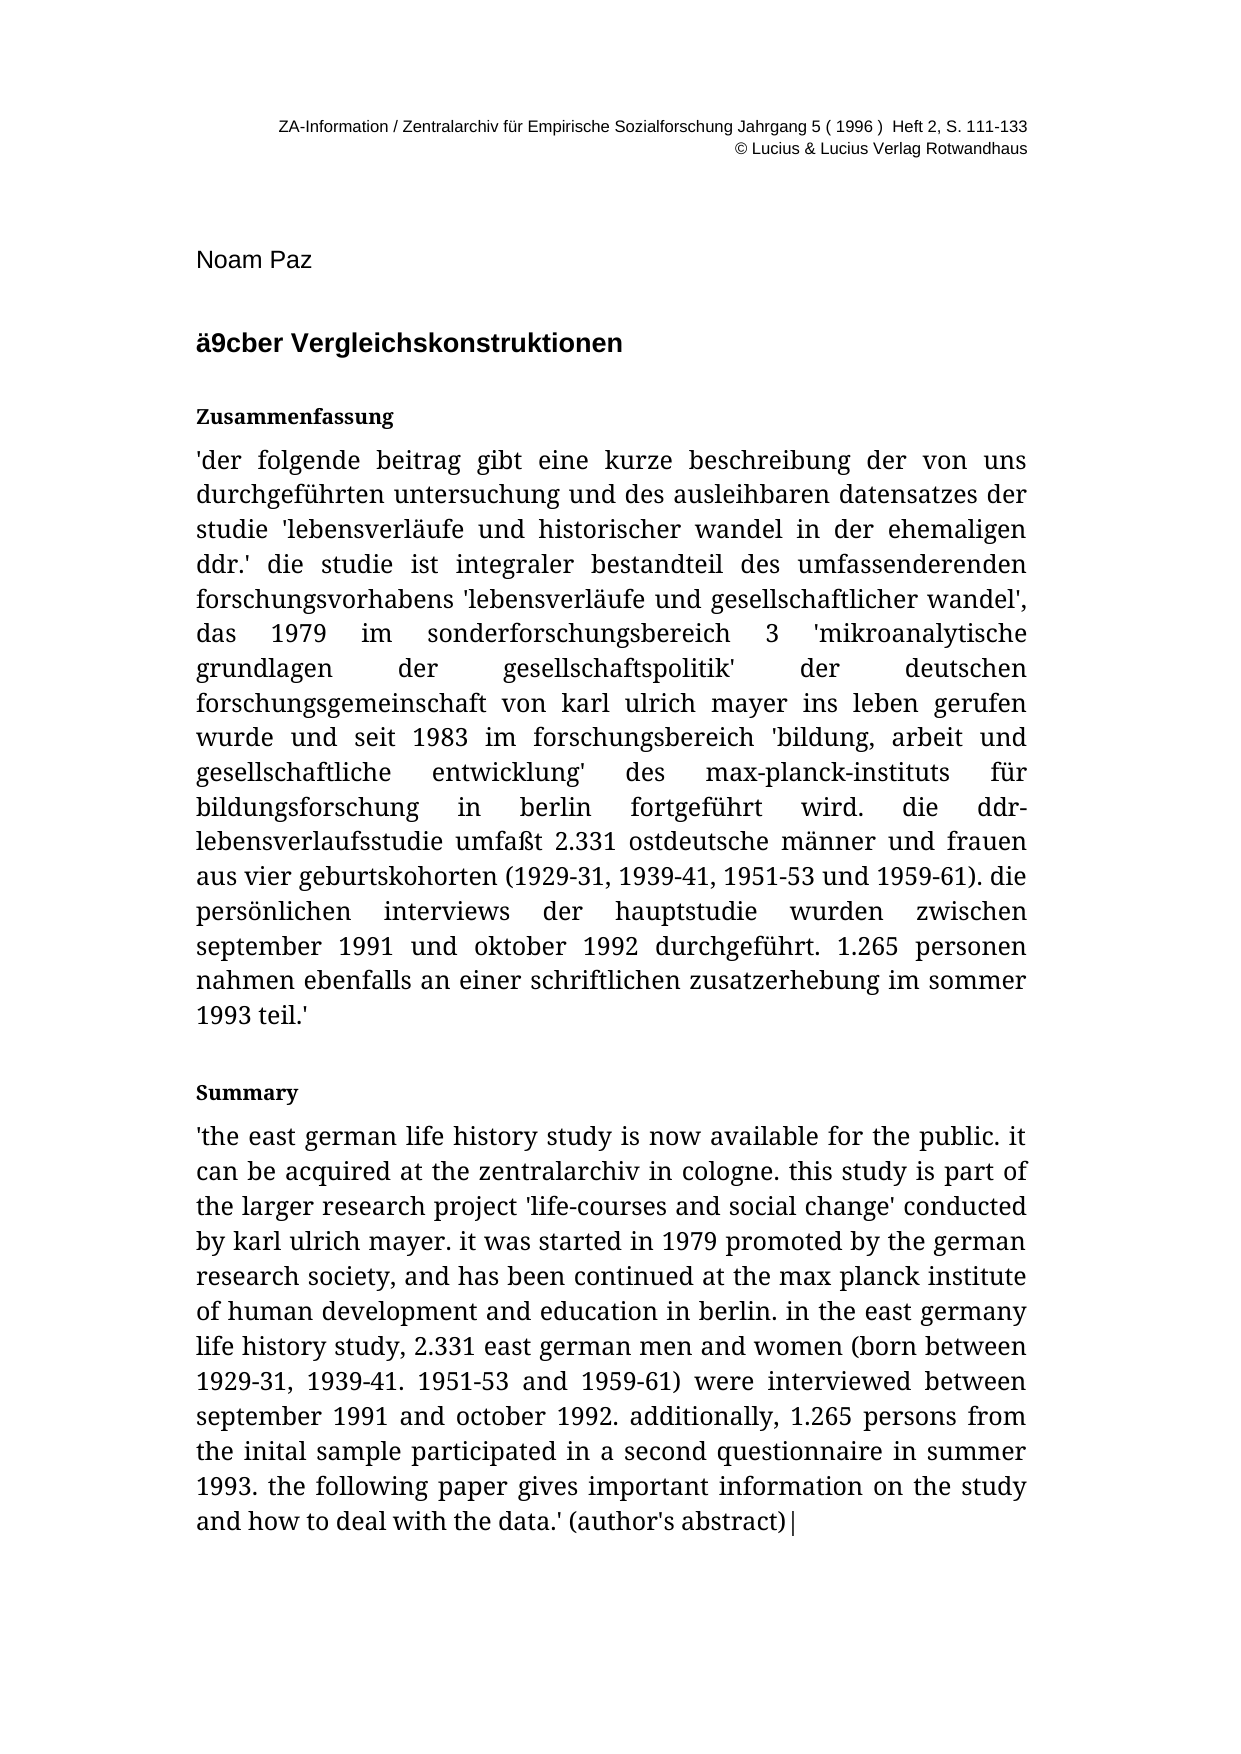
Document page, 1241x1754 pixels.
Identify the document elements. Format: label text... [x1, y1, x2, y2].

text 'der folgende beitrag gibt eine kurze beschreibung der von uns durchgeführten untersuchung und des ausleihbaren datensatzes der studie 'lebensverläufe und historischer wandel in der ehemaligen ddr.' die studie ist integraler bestandteil des umfassenderenden forschungsvorhabens 'lebensverläufe und gesellschaftlicher wandel', das 1979 im sonderforschungsbereich 3 'mikroanalytische grundlagen der gesellschaftspolitik' der deutschen forschungsgemeinschaft von karl ulrich mayer ins leben gerufen wurde und seit 1983 im forschungsbereich 'bildung, arbeit und gesellschaftliche entwicklung' des max-planck-instituts für bildungsforschung in berlin fortgeführt wird. die ddr-lebensverlaufsstudie umfaßt 2.331 ostdeutsche männer und frauen aus vier geburtskohorten (1929-31, 1939-41, 1951-53 und 1959-61). die persönlichen interviews der hauptstudie wurden zwischen september 1991 und oktober 1992 durchgeführt. 1.265 personen nahmen ebenfalls an einer schriftlichen zusatzerhebung im sommer 1993 teil.' [196, 442, 1028, 1032]
text Noam Paz [196, 245, 1090, 274]
text ä9cber Vergleichskonstruktionen [196, 327, 982, 359]
text Summary [196, 1078, 1090, 1107]
text ZA-Information / Zentralarchiv für Empirische Sozialforschung Jahrgang 5 ( 1996 ) Heft 2, S. 111-133 [150, 117, 1028, 136]
text Zusammenfassung [196, 402, 1090, 430]
text © Lucius & Lucius Verlag Rotwandhaus [414, 139, 1028, 158]
text 'the east german life history study is now available for the public. it can be acquired at the zentralarchiv in cologne. this study is part of the larger research project 'life-courses and social change' conducted by karl ulrich mayer. it was started in 1979 promoted by the german research society, and has been continued at the max planck institute of human development and education in berlin. in the east germany life history study, 2.331 east german men and women (born between 1929-31, 1939-41. 1951-53 and 1959-61) were interviewed between september 1991 and october 1992. additionally, 1.265 persons from the inital sample participated in a second questionnaire in summer 1993. the following paper gives important information on the study and how to deal with the data.' (author's abstract)| [196, 1119, 1028, 1538]
